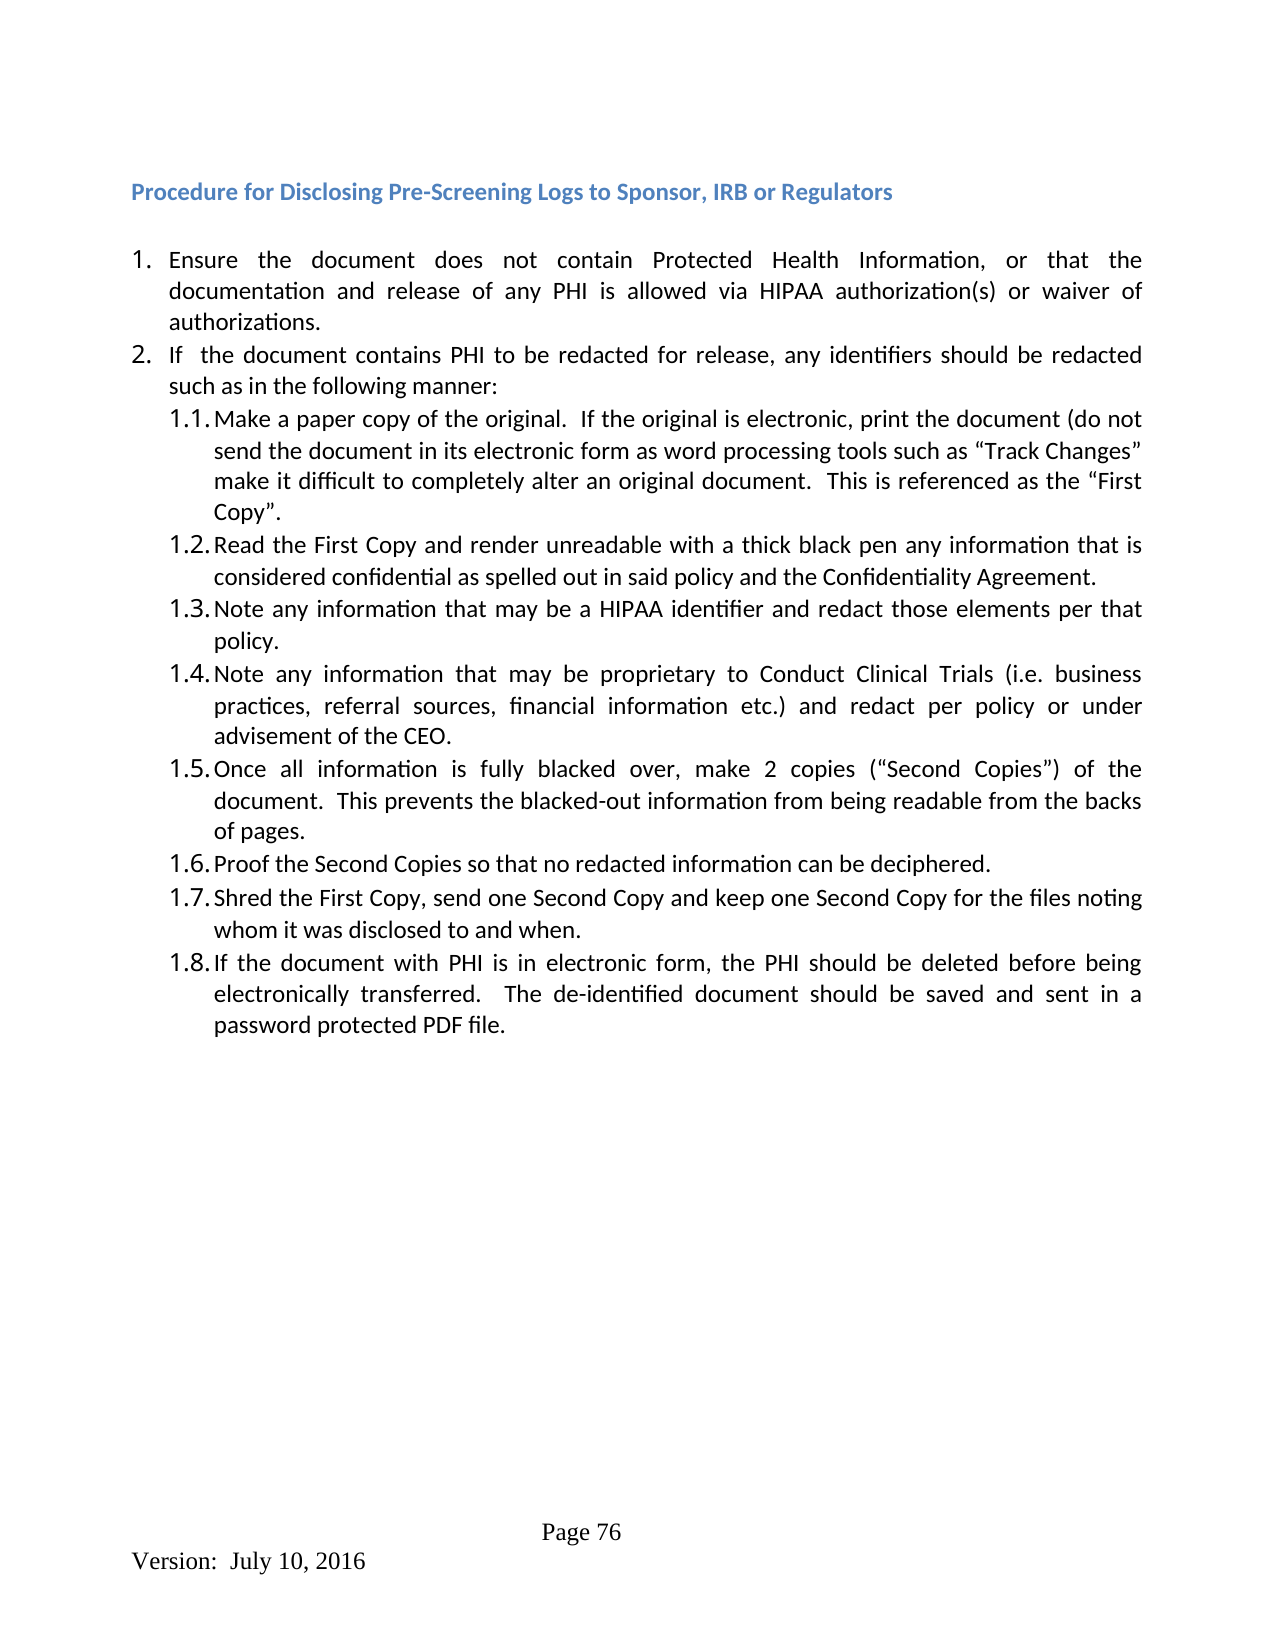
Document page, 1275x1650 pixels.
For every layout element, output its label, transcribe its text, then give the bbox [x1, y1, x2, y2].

list Proof the Second Copies so that no redacted information can be deciphered. [169, 846, 1144, 880]
list Note any information that may be proprietary to Conduct Clinical Trials (i.e. business practices, referral sources, financial information etc.) and redact per policy or under advisement of the CEO. [169, 656, 1144, 751]
list Note any information that may be a HIPAA identifier and redact those elements per that policy. [169, 591, 1144, 656]
list Once all information is fully blacked over, make 2 copies (“Second Copies”) of the document. This prevents the blacked-out information from being readable from the backs of pages. [169, 751, 1144, 846]
list Make a paper copy of the original. If the original is electronic, print the document (do not send the document in its electronic form as word processing tools such as “Track Changes” make it difficult to completely alter an original document. This is referenced as the “First Copy”. [169, 401, 1144, 527]
list If the document with PHI is in electronic form, the PHI should be deleted before being electronically transferred. The de-identified document should be saved and sent in a password protected PDF file. [169, 944, 1144, 1040]
list Ensure the document does not contain Protected Health Information, or that the documentation and release of any PHI is allowed via HIPAA authorization(s) or waiver of authorizations. [131, 241, 1144, 336]
list If the document contains PHI to be redacted for release, any identifiers should be redacted such as in the following manner: [131, 336, 1144, 401]
list Shred the First Copy, send one Second Copy and keep one Second Copy for the files noting whom it was disclosed to and when. [169, 880, 1144, 944]
list Read the First Copy and render unreadable with a thick black pen any information that is considered confidential as spelled out in said policy and the Confidentiality Agreement. [169, 527, 1144, 591]
subtitle Procedure for Disclosing Pre-Screening Logs to Sponsor, IRB or Regulators [131, 176, 1144, 206]
